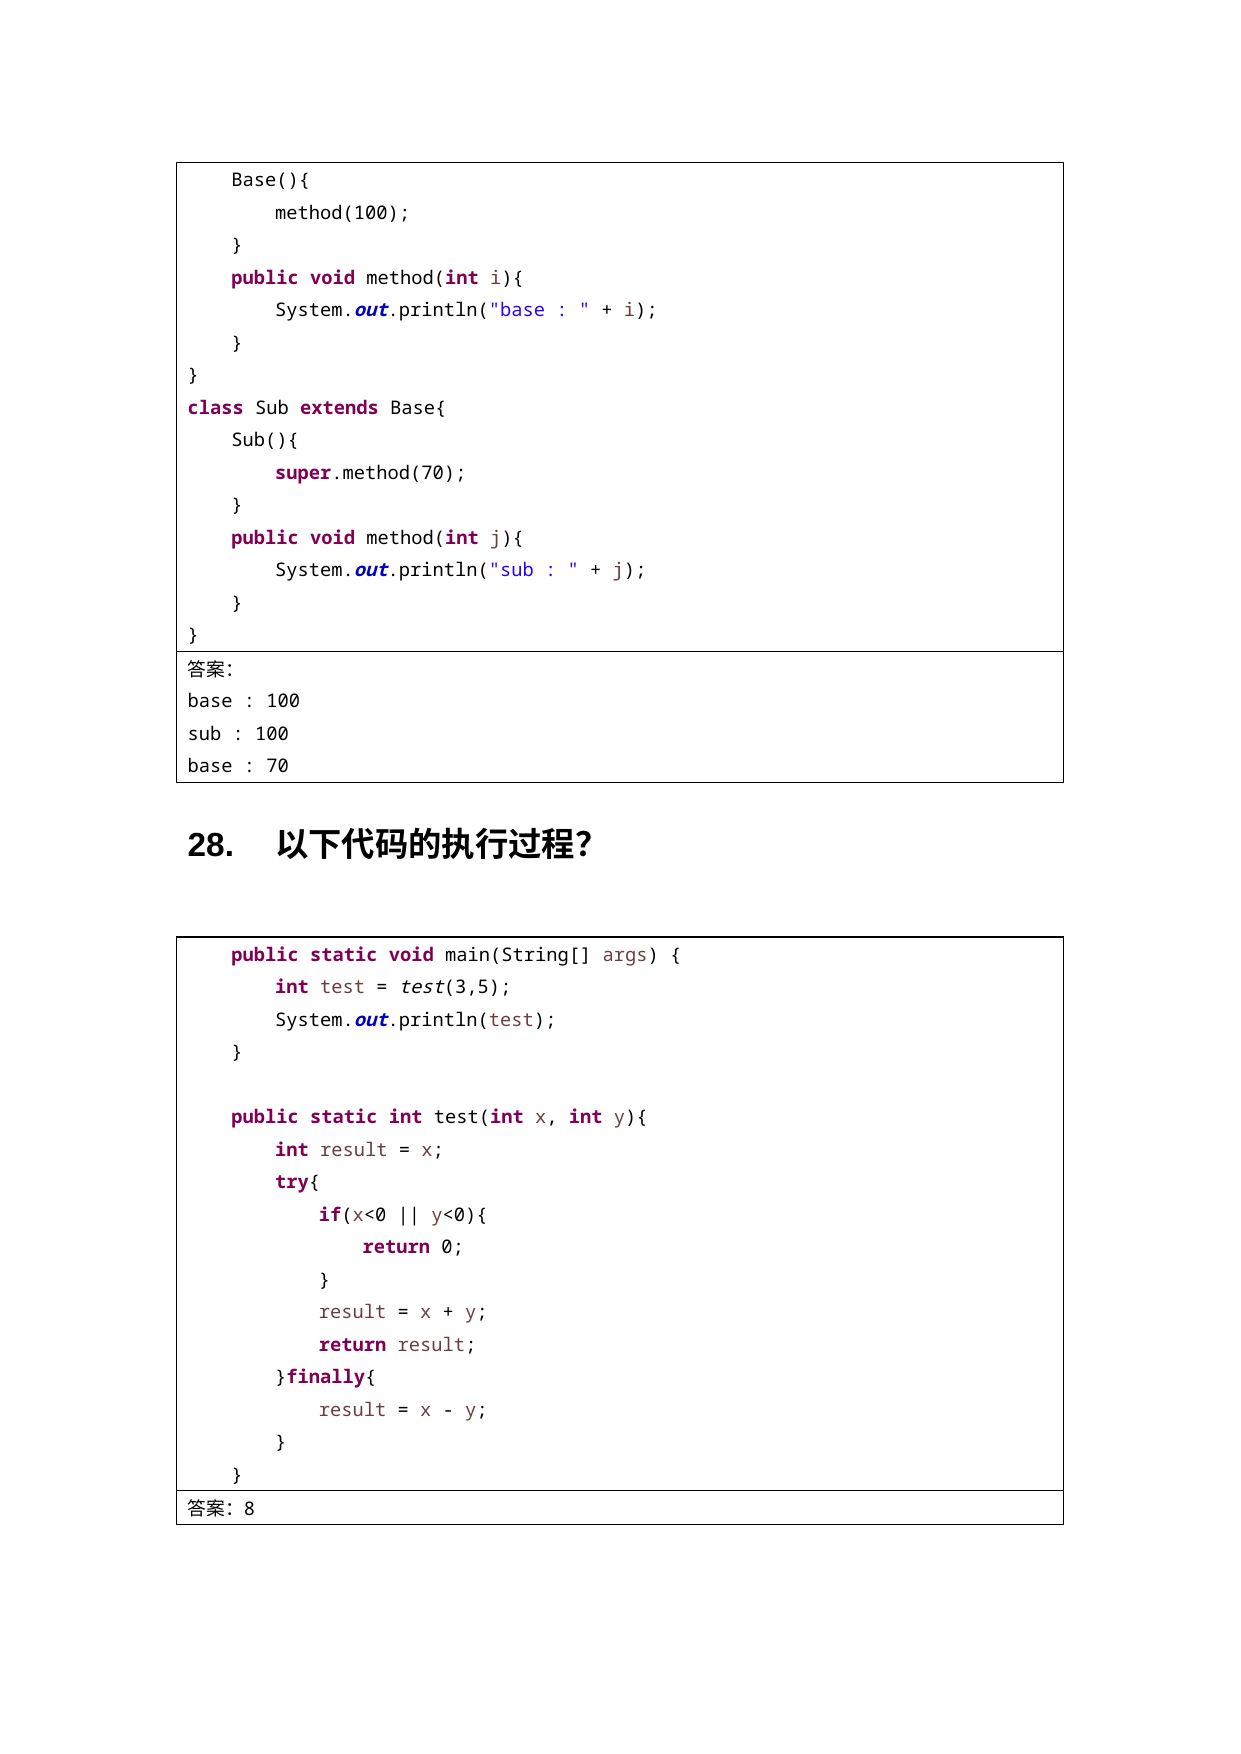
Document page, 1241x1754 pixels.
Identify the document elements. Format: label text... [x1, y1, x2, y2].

table_cell 答案：8 [177, 1491, 1063, 1523]
table_cell 答案： base : 100 sub : 100 base : 70 [177, 652, 1063, 782]
subtitle 以下代码的执行过程？ [187, 810, 1053, 875]
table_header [177, 163, 1063, 651]
table_header public static void main(String[] args) { int test = test(3,5); System.out.println(test); } public static int test(int x, int y){ int result = x; try{ if(x<0 || y<0){ return 0; } result = x + y; return result; }finally{ result = x - y; } } [177, 938, 1063, 1490]
